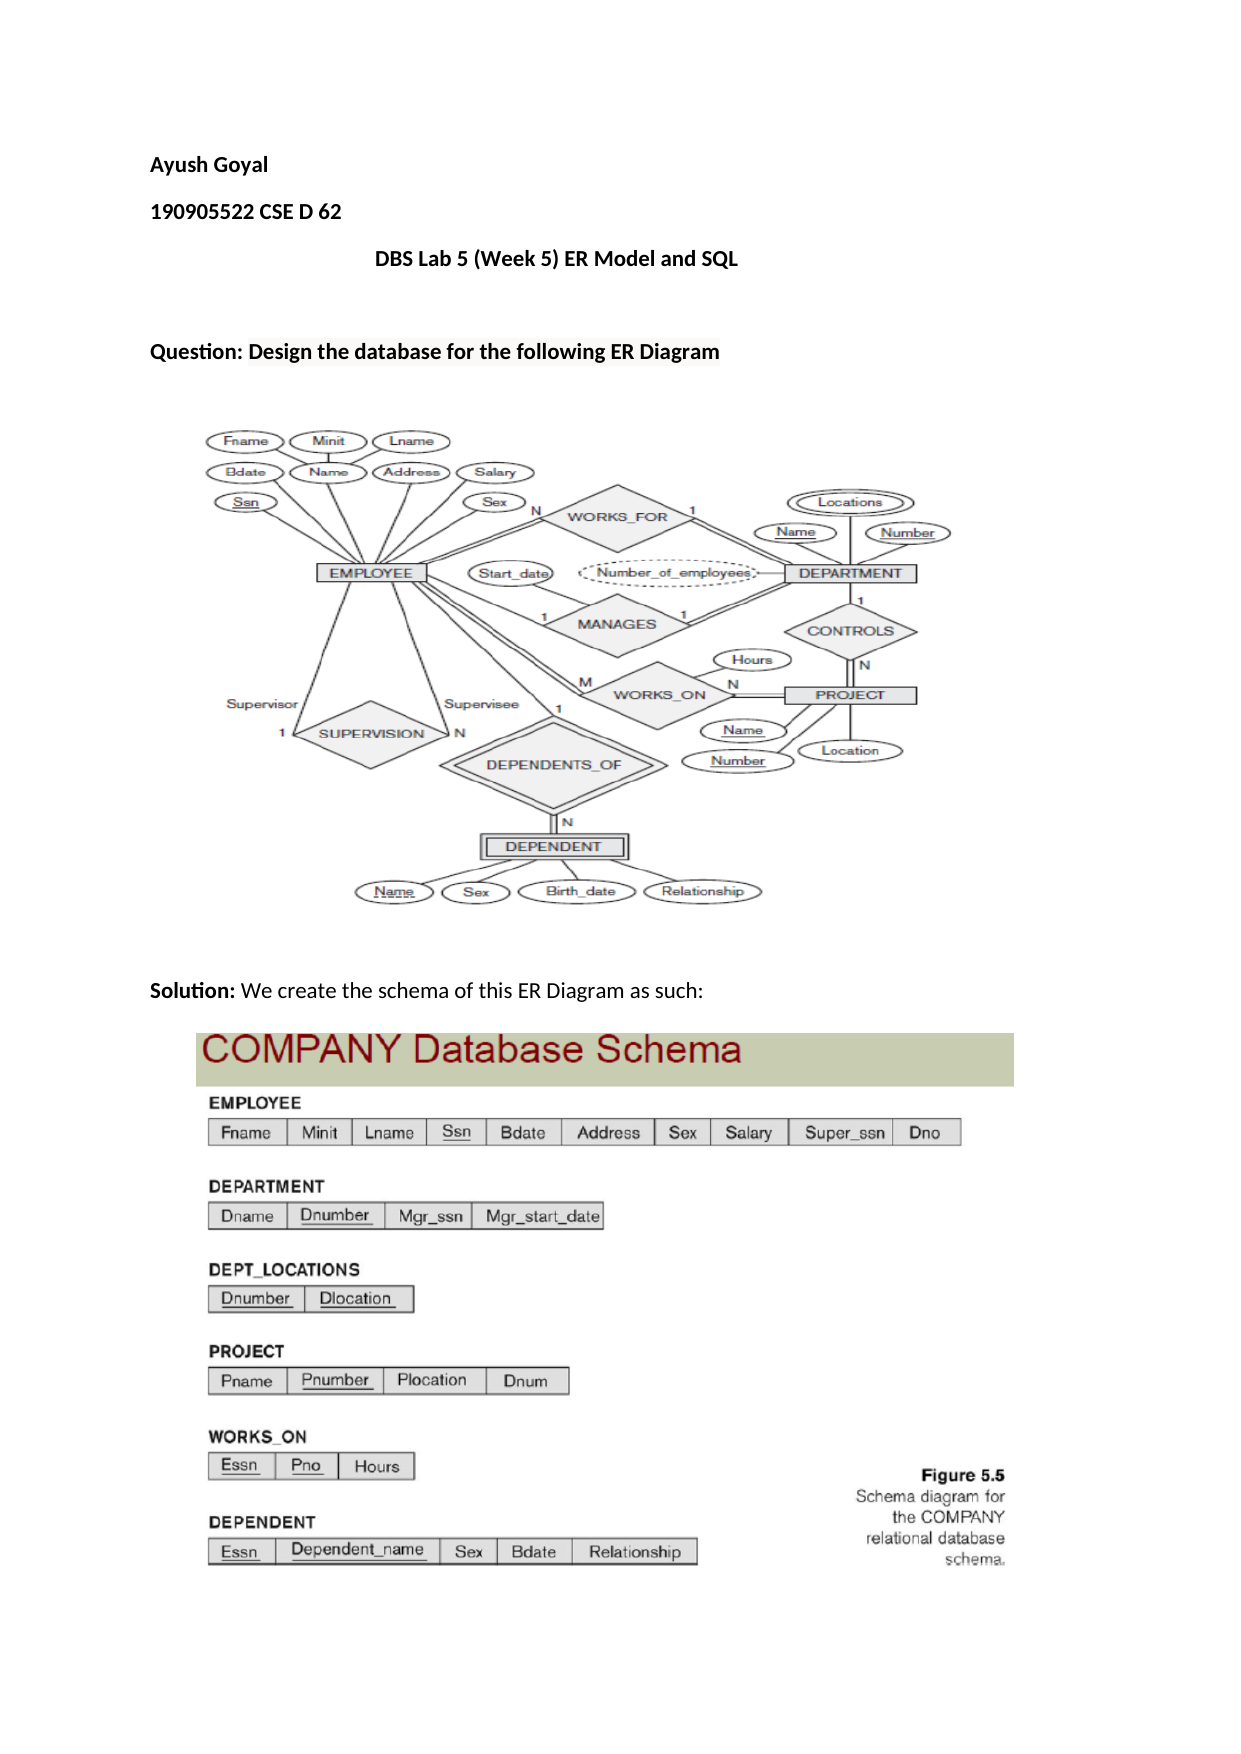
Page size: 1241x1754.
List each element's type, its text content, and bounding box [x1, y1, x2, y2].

picture [150, 384, 1091, 958]
text Solution: We create the schema of this ER Diagram as such: [150, 976, 1090, 1004]
text Question: Design the database for the following ER Diagram [150, 337, 1090, 366]
text 190905522 CSE D 62 [150, 197, 1090, 225]
picture [150, 1023, 1030, 1572]
text Ayush Goyal [150, 150, 1090, 178]
text DBS Lab 5 (Week 5) ER Model and SQL [150, 244, 1090, 272]
